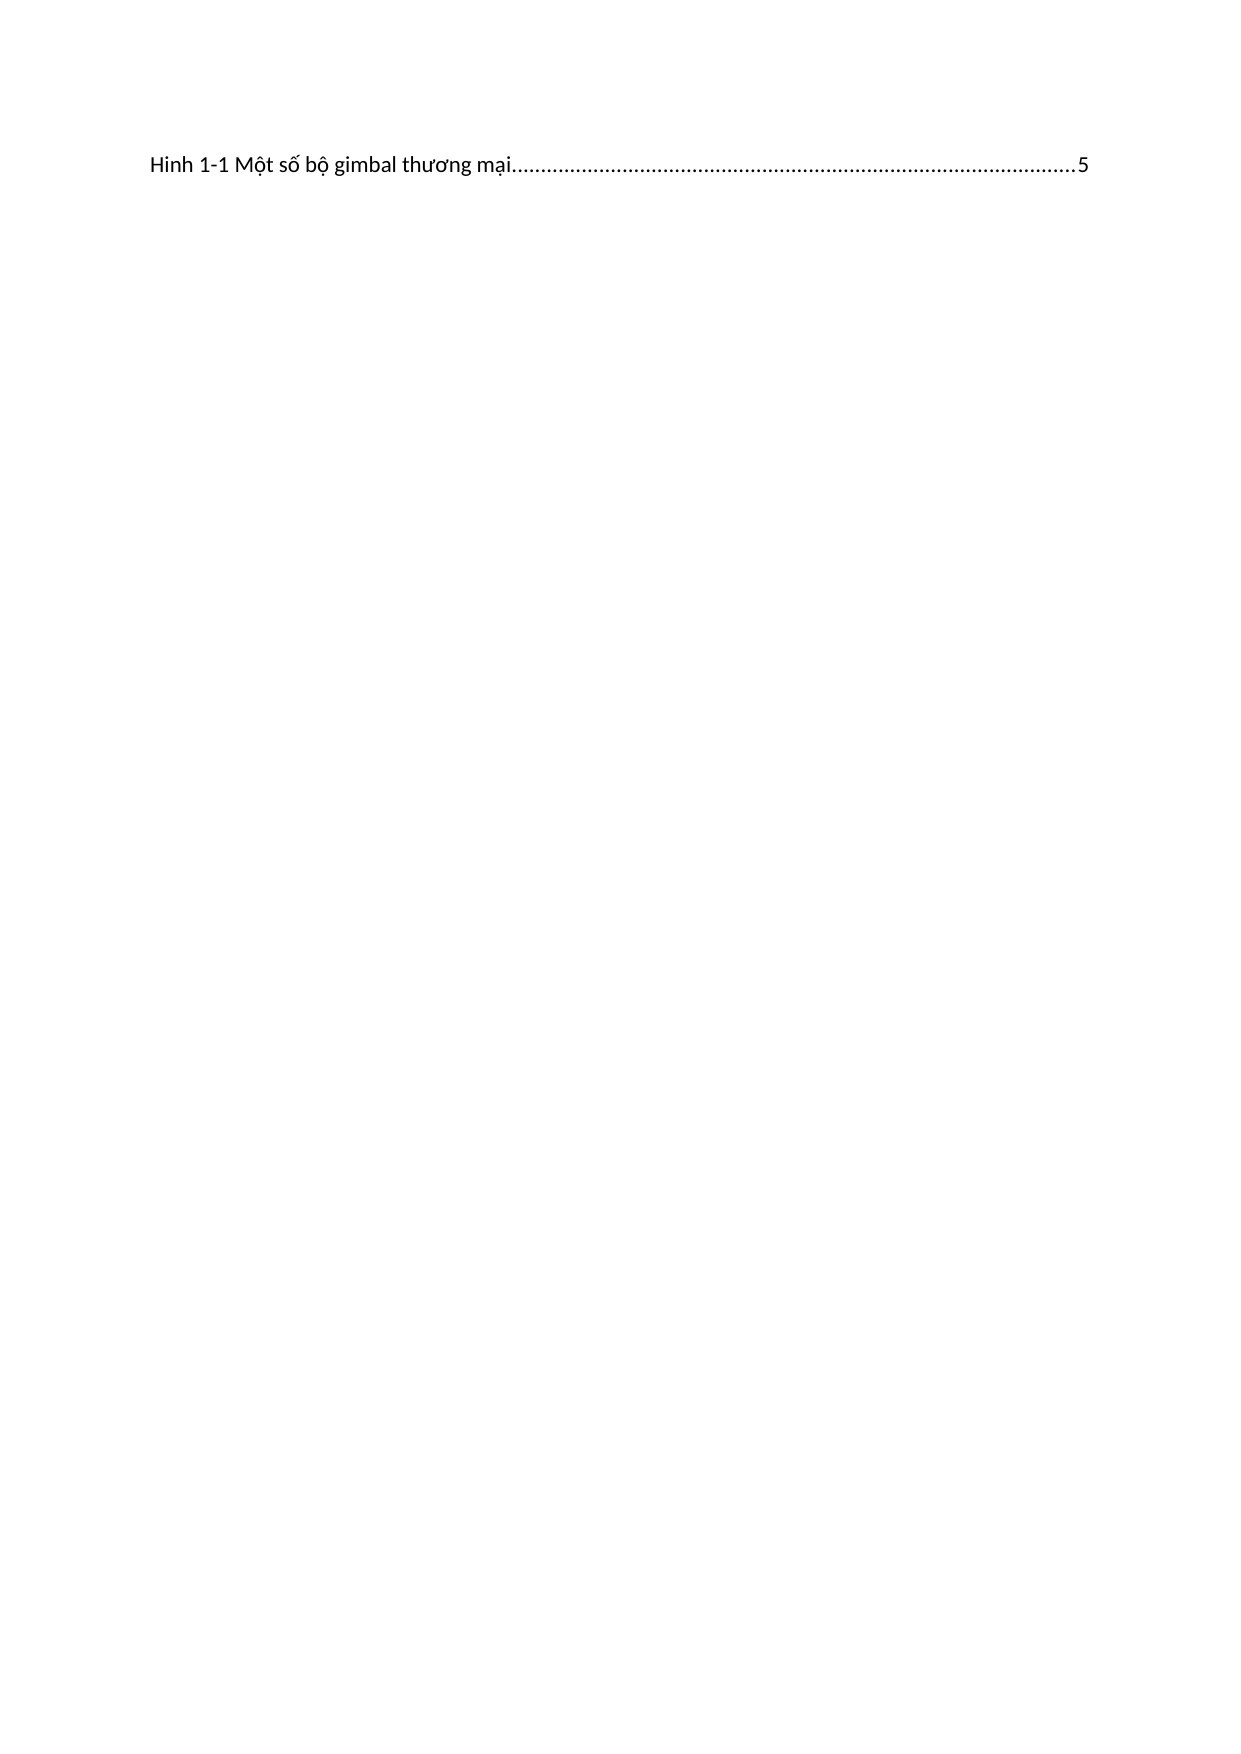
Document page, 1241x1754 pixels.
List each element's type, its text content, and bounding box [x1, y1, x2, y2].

text Hinh 1-1 Một số bộ gimbal thương mại 5 [150, 150, 1090, 178]
